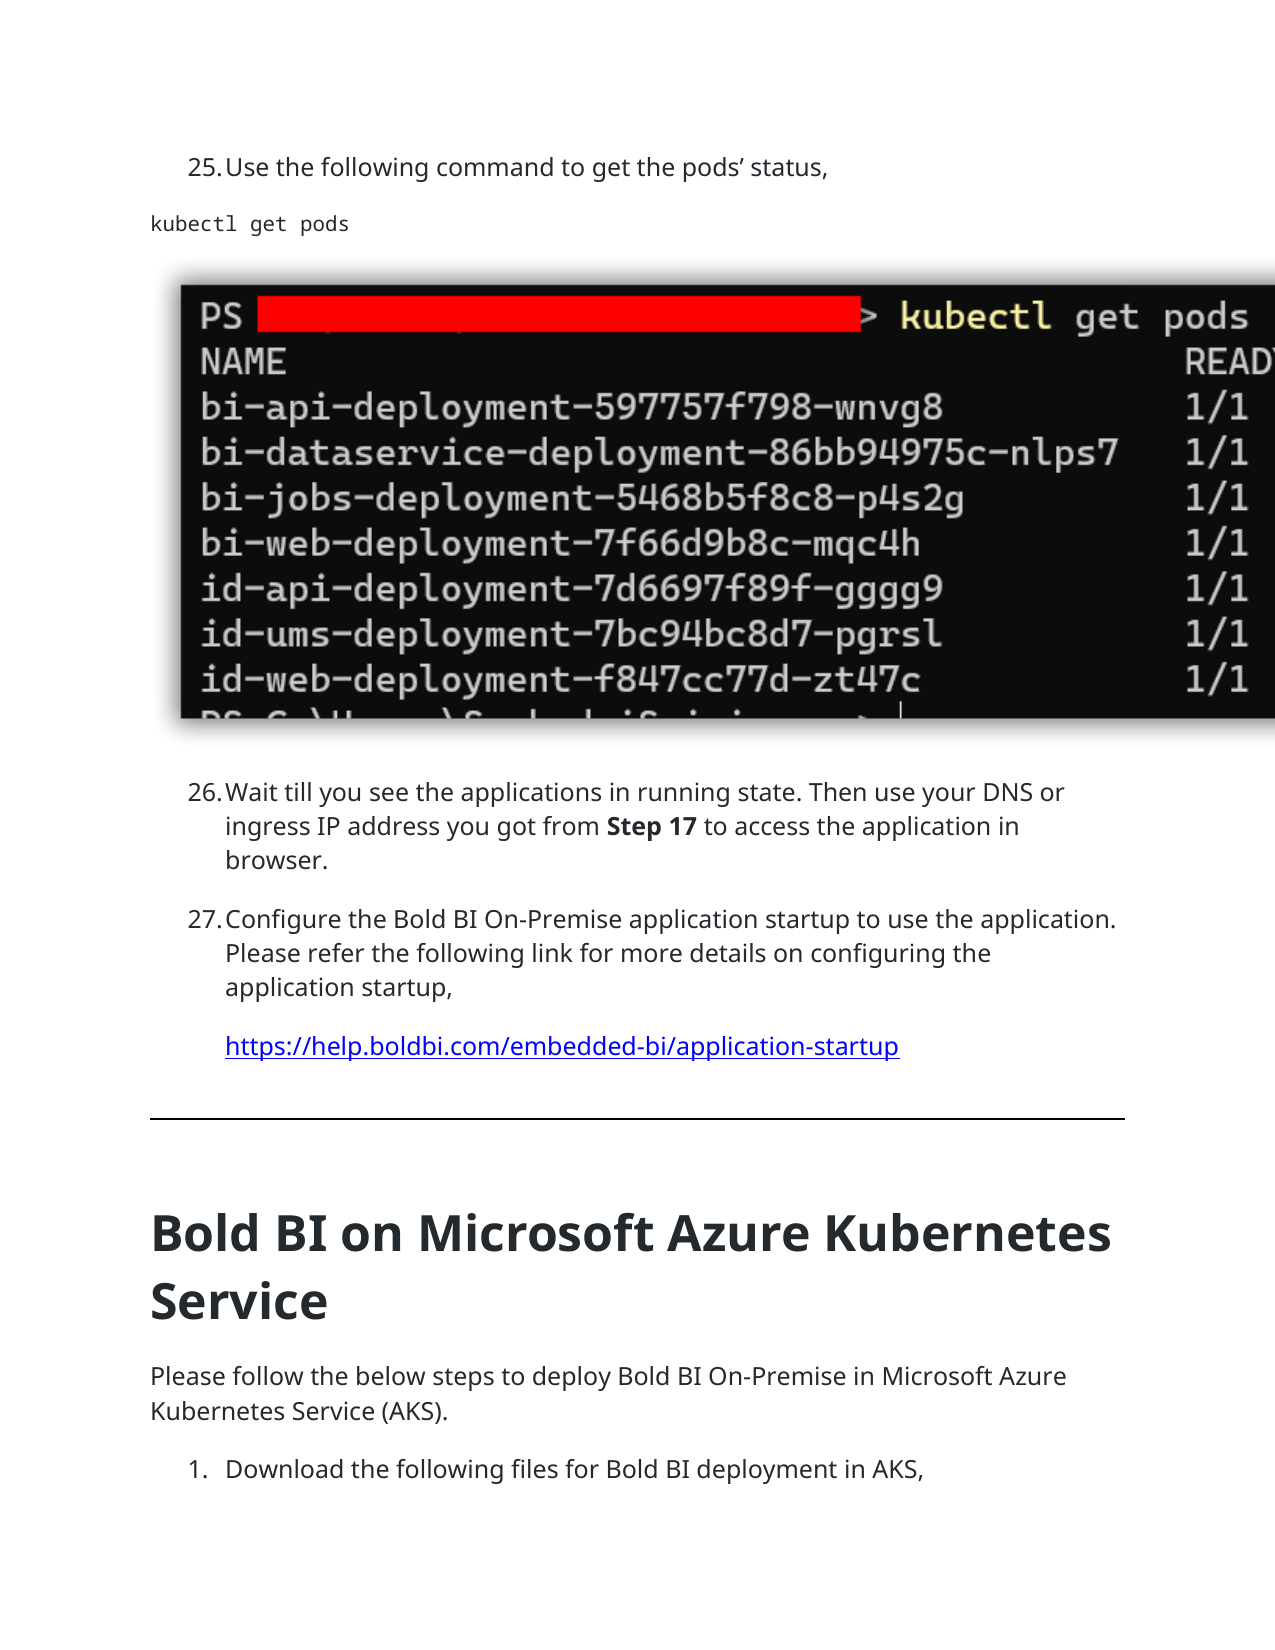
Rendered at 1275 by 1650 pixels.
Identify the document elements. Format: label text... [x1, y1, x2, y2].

text kubectl get pods [150, 209, 1125, 237]
list Download the following files for Bold BI deployment in AKS, [187, 1452, 1125, 1486]
text Please follow the below steps to deploy Bold BI On-Premise in Microsoft Azure Kubernetes Service (AKS). [150, 1359, 1125, 1427]
text https://help.boldbi.com/embedded-bi/application-startup [225, 1029, 1125, 1063]
text Bold BI on Microsoft Azure Kubernetes Service [150, 1198, 1125, 1334]
picture [150, 254, 1275, 750]
list Configure the Bold BI On-Premise application startup to use the application. Please refer the following link for more details on configuring the application startup, [187, 902, 1125, 1004]
list Wait till you see the applications in running state. Then use your DNS or ingress IP address you got from Step 17 to access the application in browser. [187, 774, 1125, 877]
list Use the following command to get the pods’ status, [187, 150, 1125, 184]
